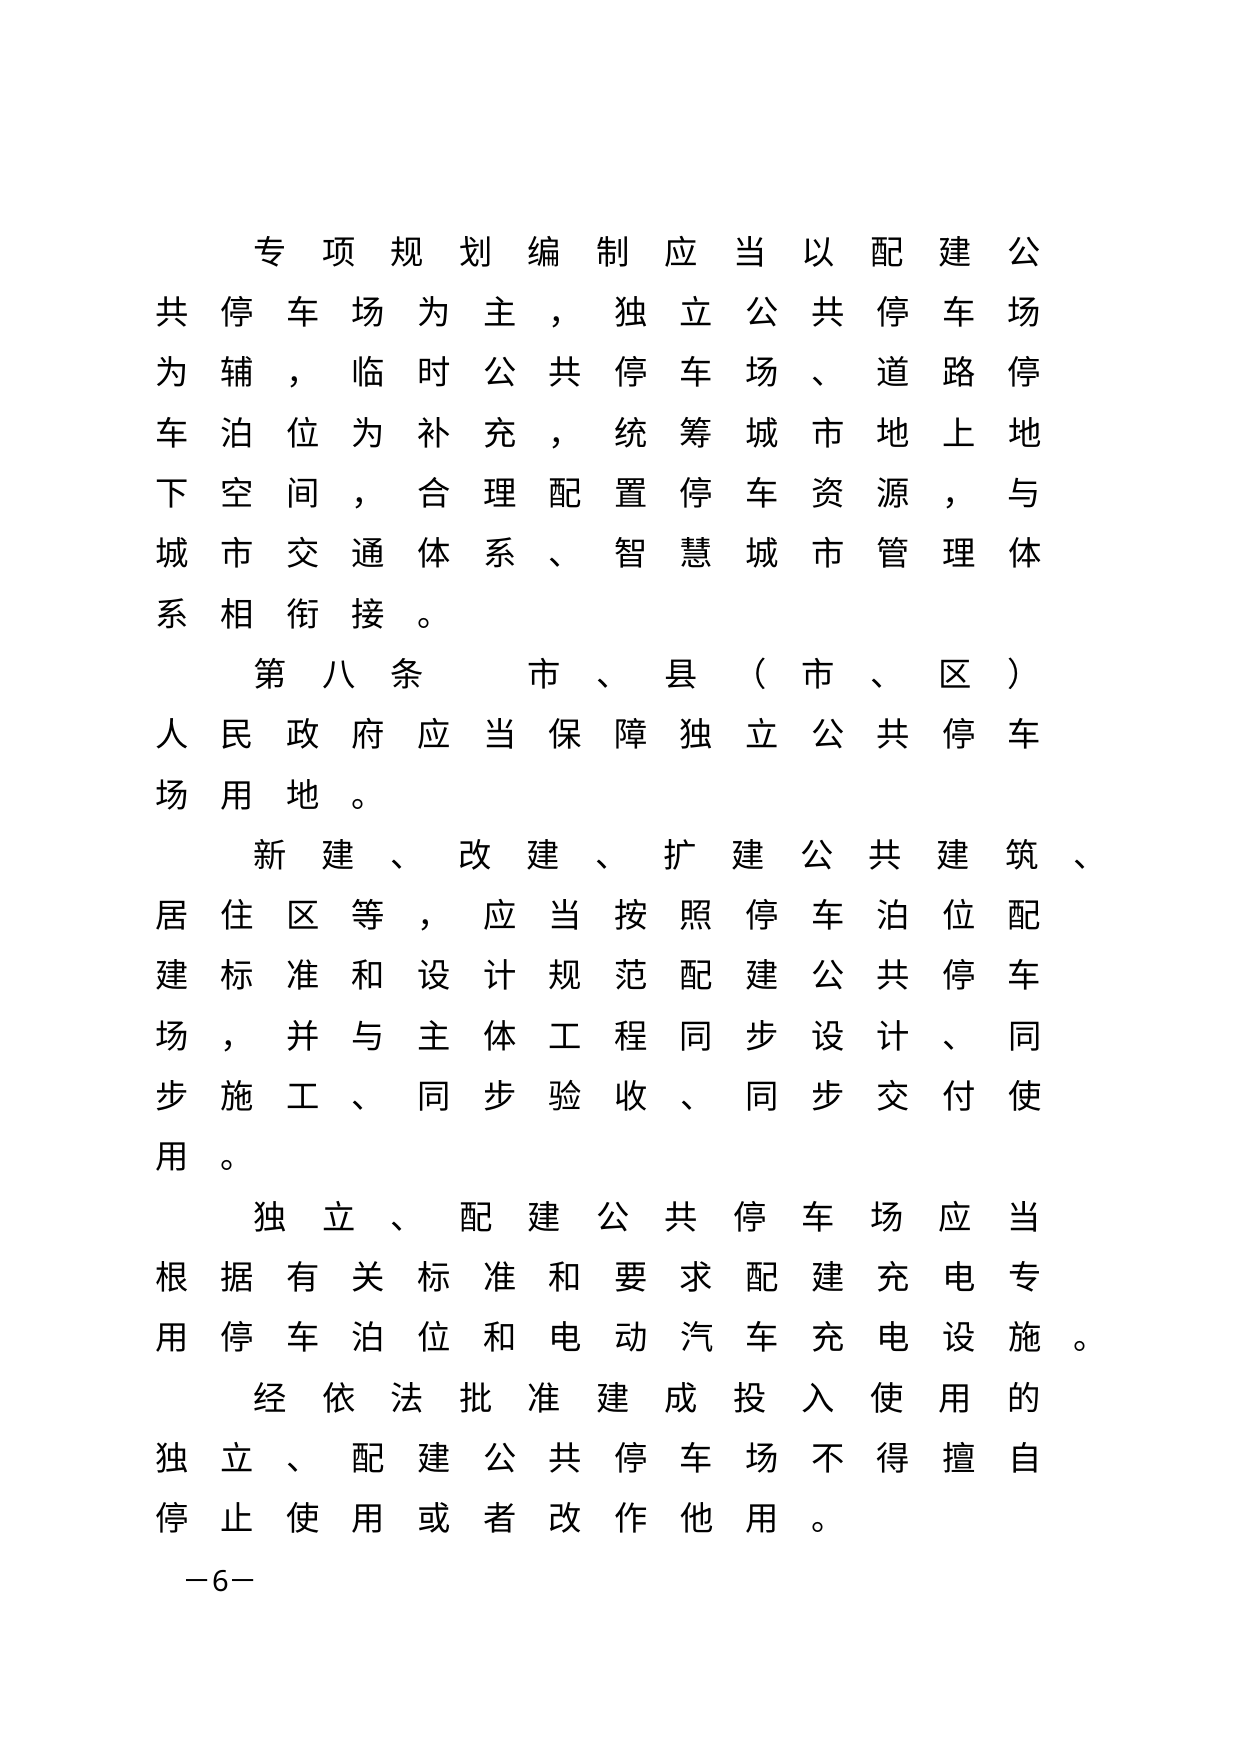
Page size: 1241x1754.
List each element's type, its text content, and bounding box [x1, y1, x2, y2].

text 专项规划编制应当以配建公共停车场为主，独立公共停车场为辅，临时公共停车场、道路停车泊位为补充，统筹城市地上地下空间，合理配置停车资源，与城市交通体系、智慧城市管理体系相衔接。 [155, 219, 1073, 642]
text 经依法批准建成投入使用的独立、配建公共停车场不得擅自停止使用或者改作他用。 [155, 1365, 1073, 1546]
text 独立、配建公共停车场应当根据有关标准和要求配建充电专用停车泊位和电动汽车充电设施。 [155, 1184, 1073, 1365]
text 第八条 市、县（市、区）人民政府应当保障独立公共停车场用地。 [155, 642, 1073, 823]
text 新建、改建、扩建公共建筑、居住区等，应当按照停车泊位配建标准和设计规范配建公共停车场，并与主体工程同步设计、同步施工、同步验收、同步交付使用。 [155, 823, 1073, 1184]
